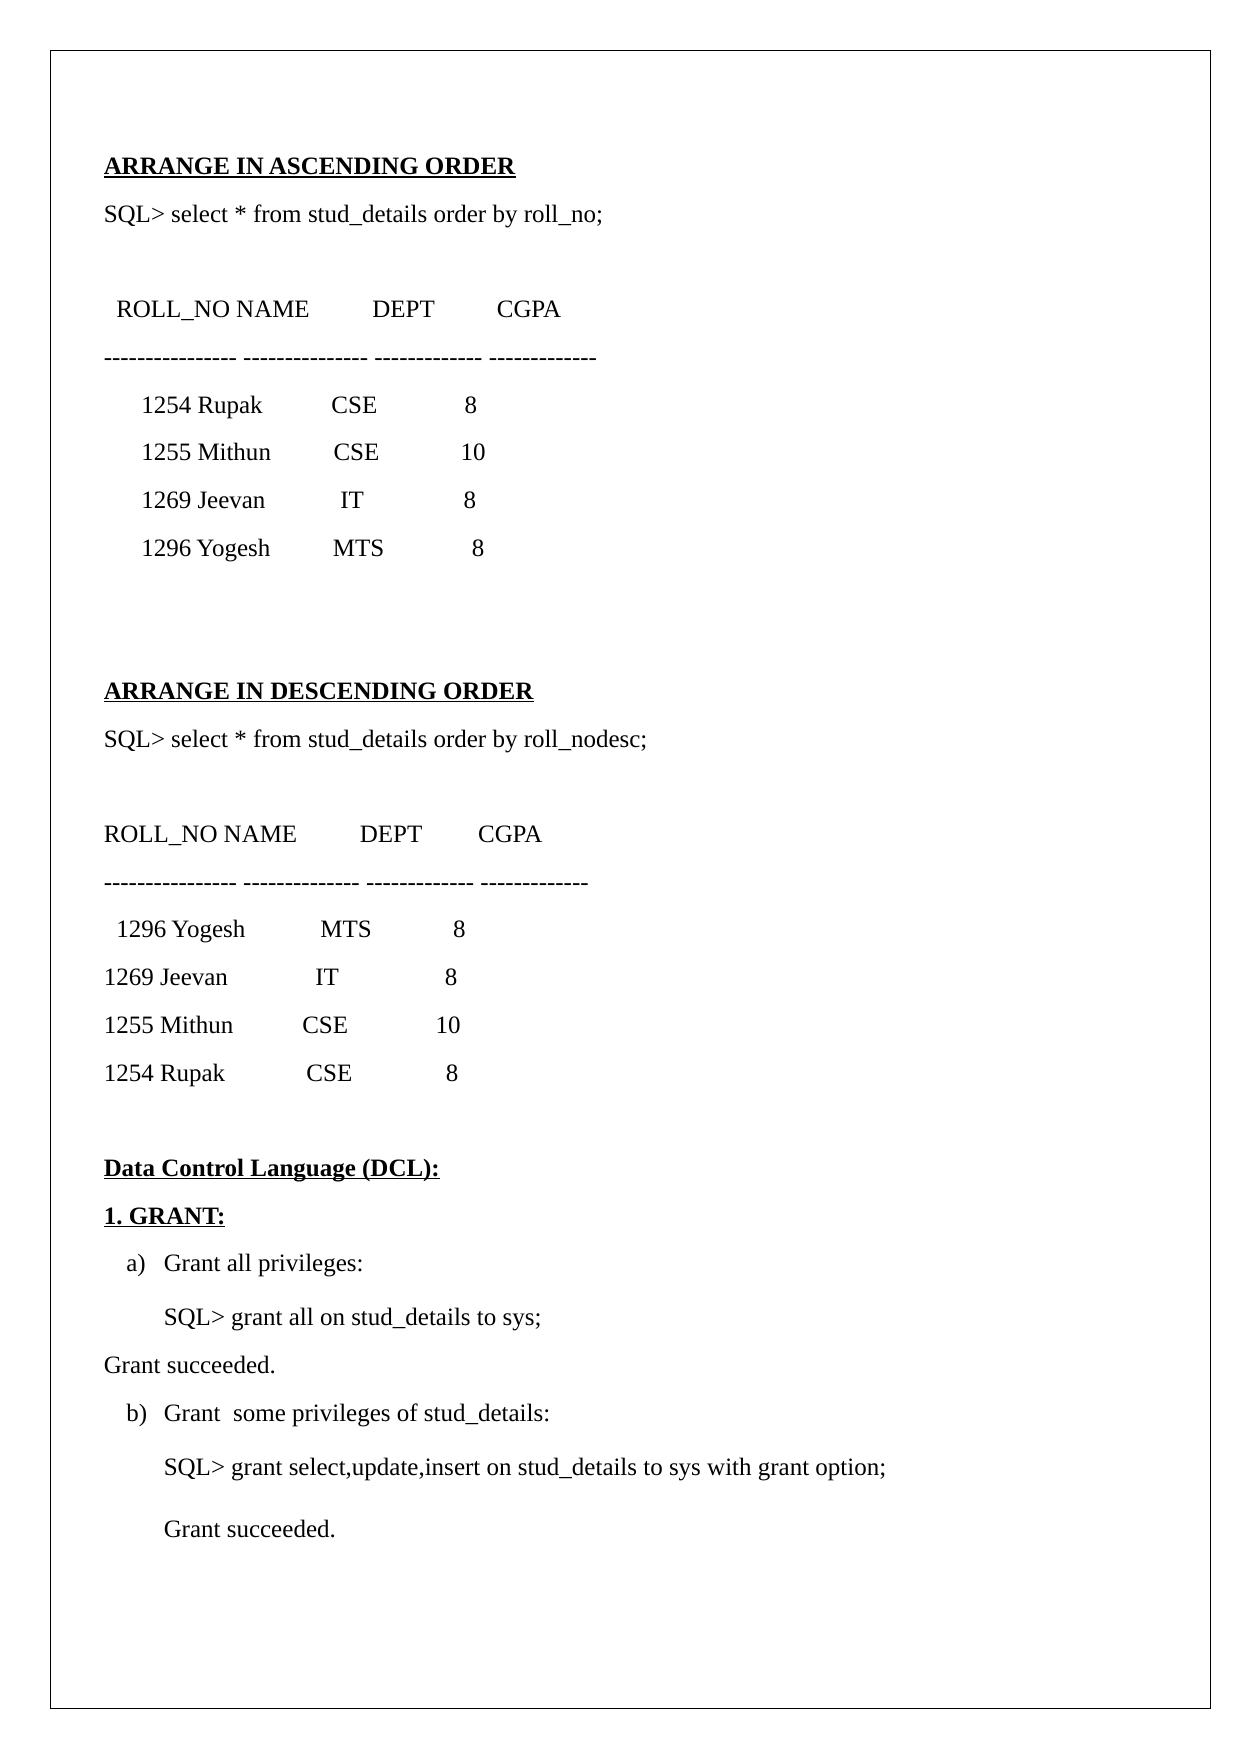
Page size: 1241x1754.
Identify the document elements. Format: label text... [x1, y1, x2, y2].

list Grant all privileges: [126, 1248, 1210, 1277]
text ROLL_NO NAME DEPT CGPA [103, 294, 1210, 323]
text SQL> select * from stud_details order by roll_nodesc; [103, 724, 1210, 752]
text 1255 Mithun CSE 10 [103, 437, 1210, 466]
text 1296 Yogesh MTS 8 [103, 533, 1210, 562]
text 1254 Rupak CSE 8 [103, 390, 1210, 418]
text ARRANGE IN DESCENDING ORDER [103, 676, 1210, 705]
list SQL> grant select,update,insert on stud_details to sys with grant option; [163, 1452, 1210, 1480]
list SQL> grant all on stud_details to sys; [163, 1302, 1210, 1331]
text ---------------- --------------- ------------- ------------- [103, 342, 1210, 371]
text ARRANGE IN ASCENDING ORDER [103, 151, 1210, 180]
text ROLL_NO NAME DEPT CGPA [103, 819, 1210, 848]
text SQL> select * from stud_details order by roll_no; [103, 199, 1210, 228]
text 1255 Mithun CSE 10 [103, 1010, 1210, 1039]
text Grant succeeded. [103, 1350, 1210, 1379]
text 1. GRANT: [103, 1201, 1210, 1229]
text Data Control Language (DCL): [103, 1153, 1210, 1182]
list Grant some privileges of stud_details: [126, 1398, 1210, 1426]
text 1269 Jeevan IT 8 [103, 485, 1210, 514]
list Grant succeeded. [163, 1514, 1210, 1542]
text 1254 Rupak CSE 8 [103, 1058, 1210, 1086]
text 1296 Yogesh MTS 8 [103, 914, 1210, 943]
text ---------------- -------------- ------------- ------------- [103, 867, 1210, 896]
text 1269 Jeevan IT 8 [103, 962, 1210, 991]
